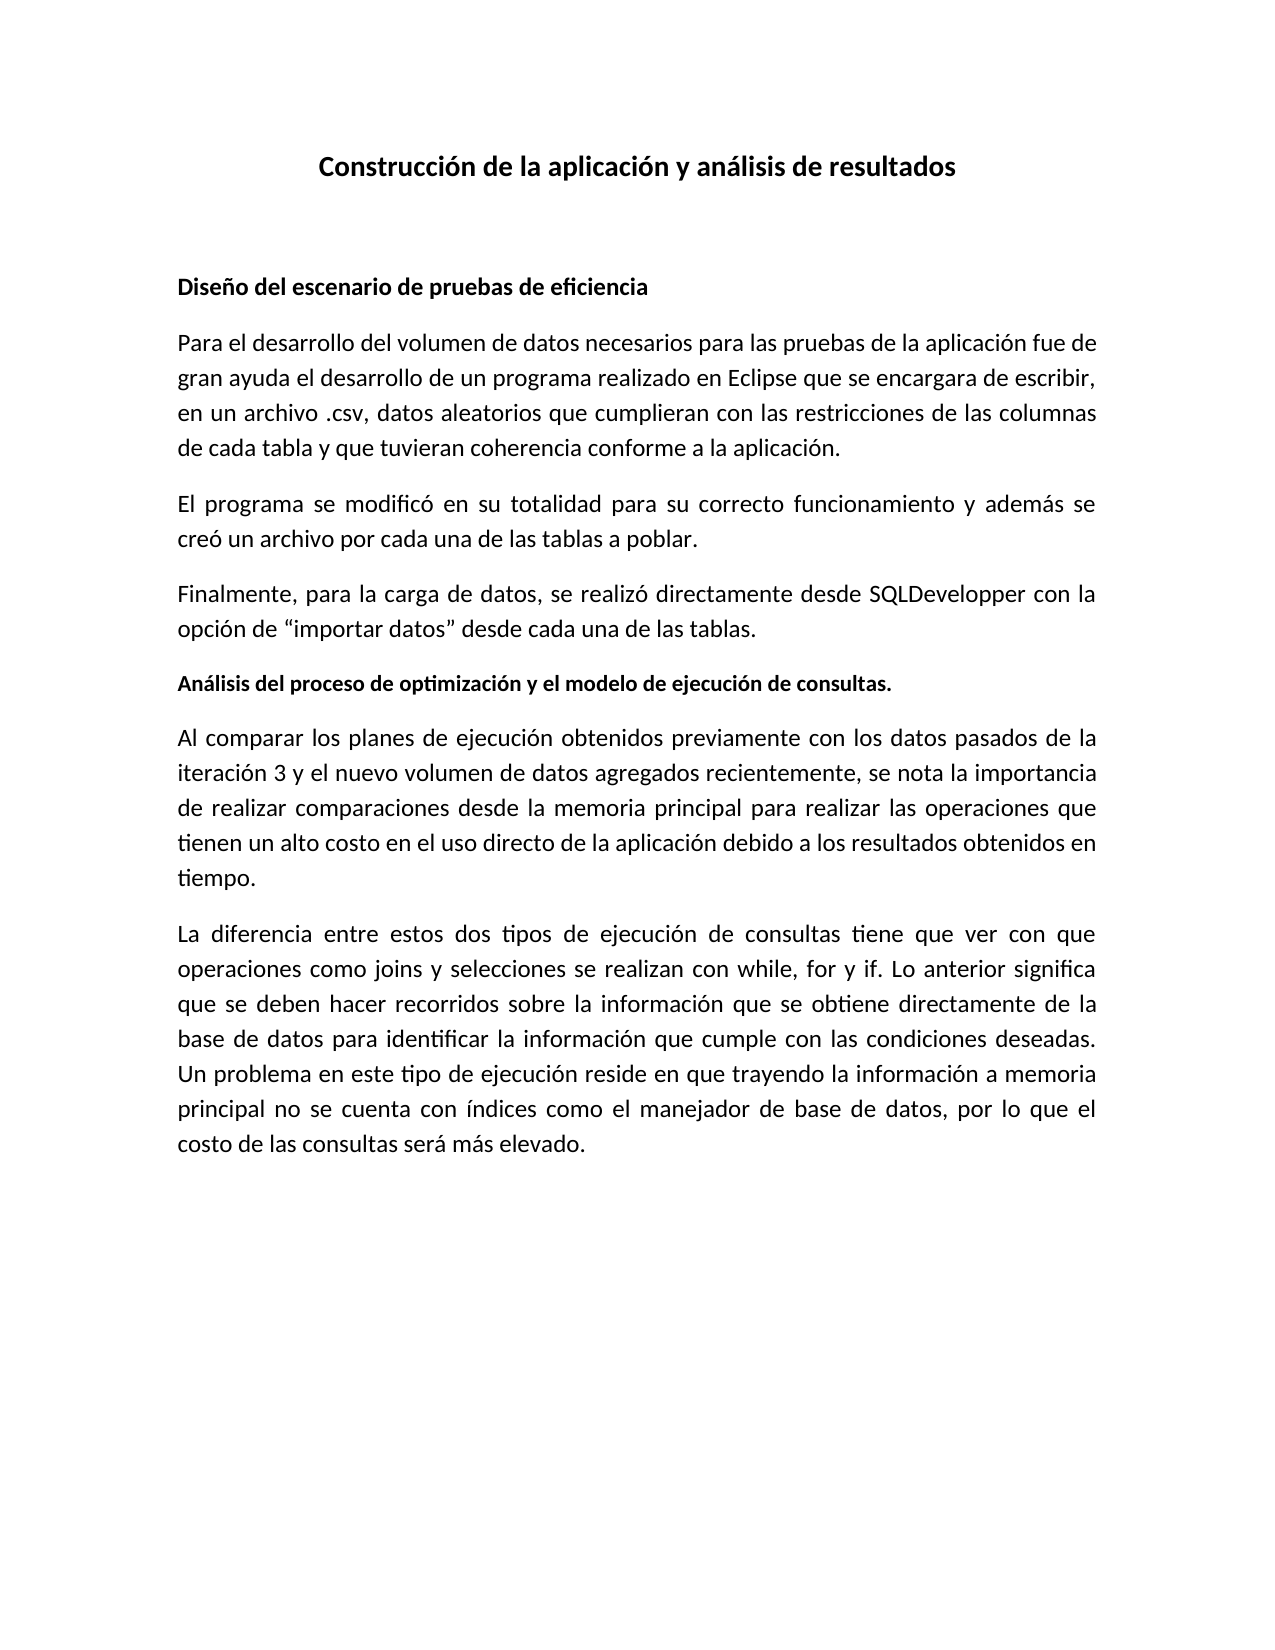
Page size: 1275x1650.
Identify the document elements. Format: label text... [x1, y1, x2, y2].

text Al comparar los planes de ejecución obtenidos previamente con los datos pasados de la iteración 3 y el nuevo volumen de datos agregados recientemente, se nota la importancia de realizar comparaciones desde la memoria principal para realizar las operaciones que tienen un alto costo en el uso directo de la aplicación debido a los resultados obtenidos en tiempo. [177, 722, 1098, 893]
text El programa se modificó en su totalidad para su correcto funcionamiento y además se creó un archivo por cada una de las tablas a poblar. [177, 488, 1098, 553]
text Para el desarrollo del volumen de datos necesarios para las pruebas de la aplicación fue de gran ayuda el desarrollo de un programa realizado en Eclipse que se encargara de escribir, en un archivo .csv, datos aleatorios que cumplieran con las restricciones de las columnas de cada tabla y que tuvieran coherencia conforme a la aplicación. [177, 327, 1098, 462]
text Diseño del escenario de pruebas de eficiencia [177, 271, 1098, 302]
text Construcción de la aplicación y análisis de resultados [177, 148, 1098, 183]
text La diferencia entre estos dos tipos de ejecución de consultas tiene que ver con que operaciones como joins y selecciones se realizan con while, for y if. Lo anterior significa que se deben hacer recorridos sobre la información que se obtiene directamente de la base de datos para identificar la información que cumple con las condiciones deseadas. Un problema en este tipo de ejecución reside en que trayendo la información a memoria principal no se cuenta con índices como el manejador de base de datos, por lo que el costo de las consultas será más elevado. [177, 918, 1098, 1159]
text Análisis del proceso de optimización y el modelo de ejecución de consultas. [177, 669, 1098, 697]
text Finalmente, para la carga de datos, se realizó directamente desde SQLDevelopper con la opción de “importar datos” desde cada una de las tablas. [177, 579, 1098, 644]
